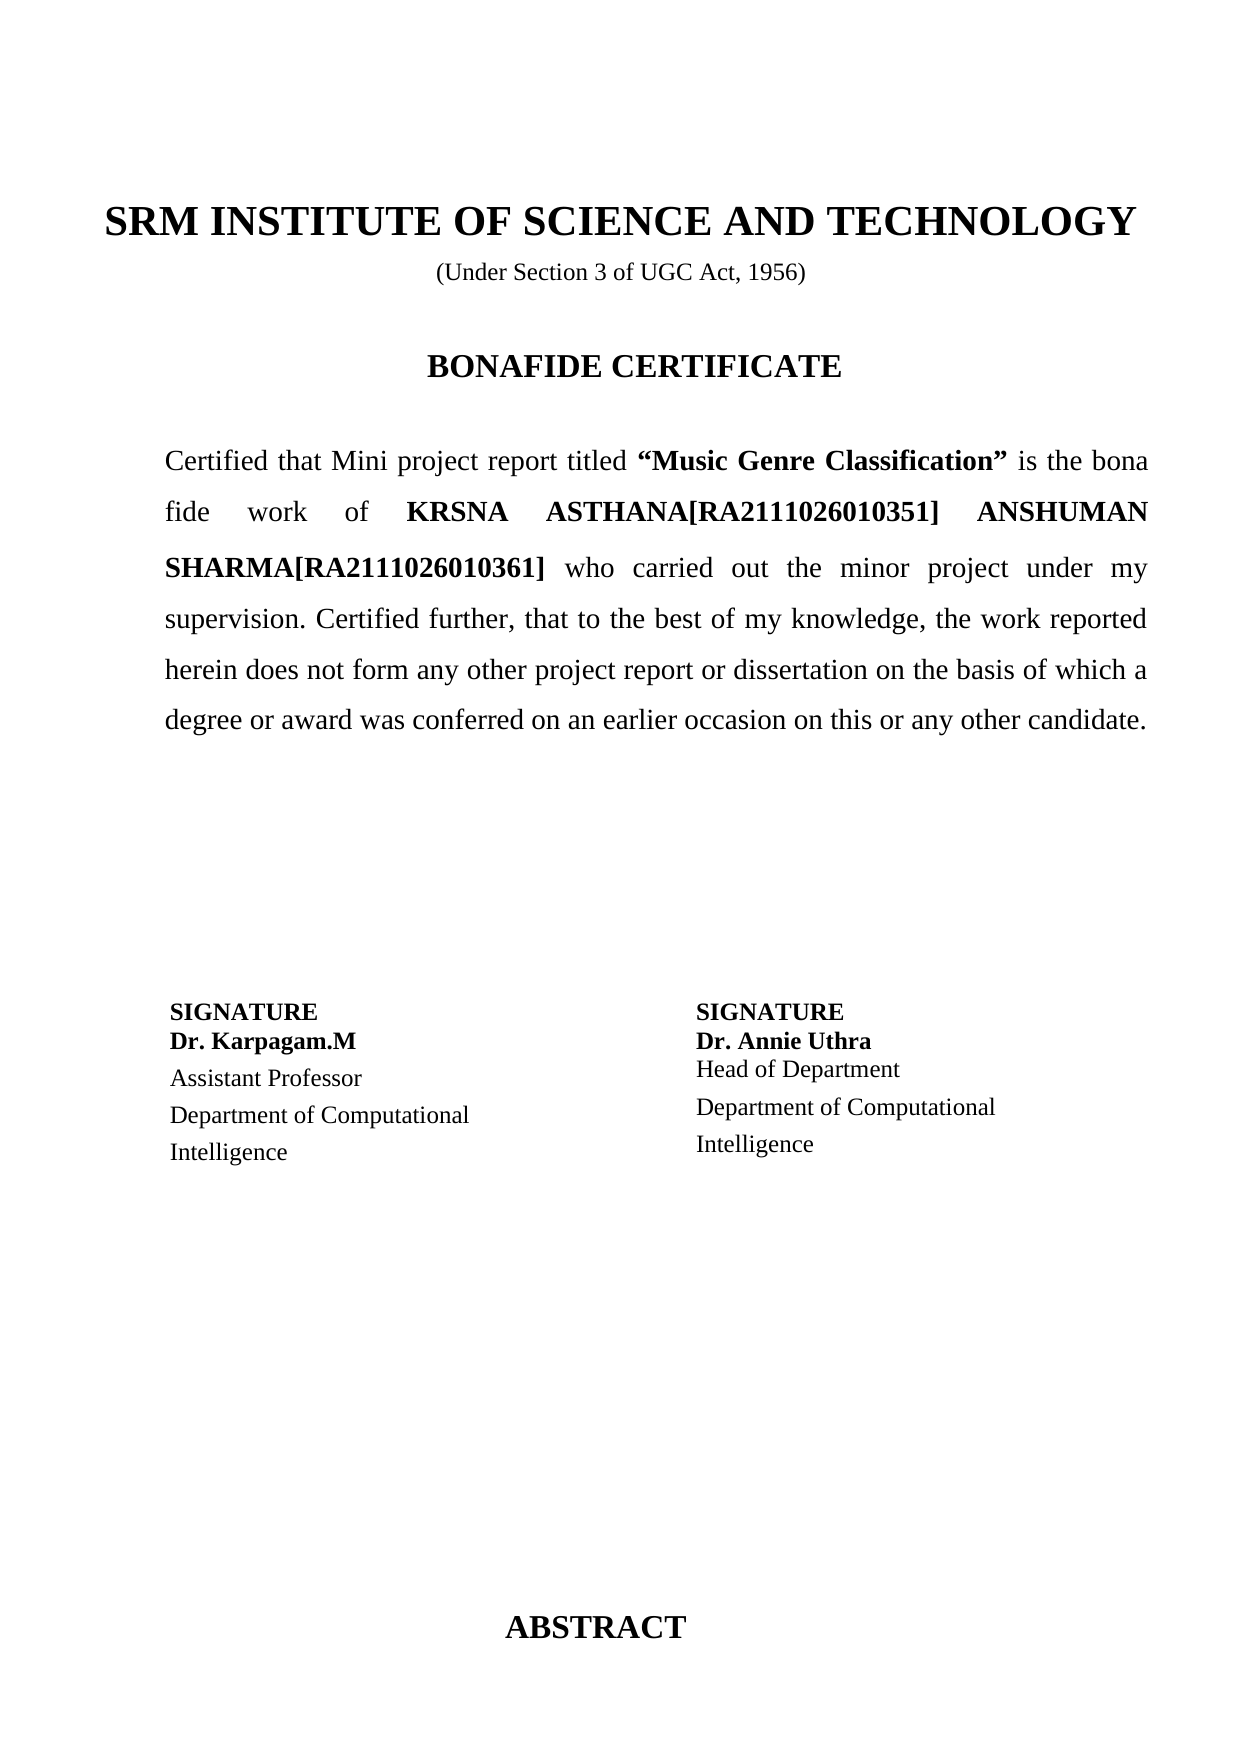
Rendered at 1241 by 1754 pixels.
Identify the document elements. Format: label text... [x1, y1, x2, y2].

text (Under Section 3 of UGC Act, 1956) [99, 257, 1143, 286]
text SRM INSTITUTE OF SCIENCE AND TECHNOLOGY [99, 196, 1143, 245]
subtitle ABSTRACT [71, 1607, 1120, 1646]
table_header SIGNATURE Dr. Karpagam.M Assistant Professor Department of Computational Intelligence [160, 987, 684, 1176]
table_header SIGNATURE Dr. Annie Uthra Head of Department Department of Computational Intelligence [686, 987, 1210, 1176]
subtitle BONAFIDE CERTIFICATE [99, 347, 1143, 385]
text Certified that Mini project report titled “Music Genre Classification” is the bona fide work of KRSNA ASTHANA[RA2111026010351] ANSHUMAN SHARMA[RA2111026010361] who carried out the minor project under my supervision. Certified further, that to the best of my knowledge, the work reported herein does not form any other project report or dissertation on the basis of which a degree or award was conferred on an earlier occasion on this or any other candidate. [164, 443, 1148, 736]
